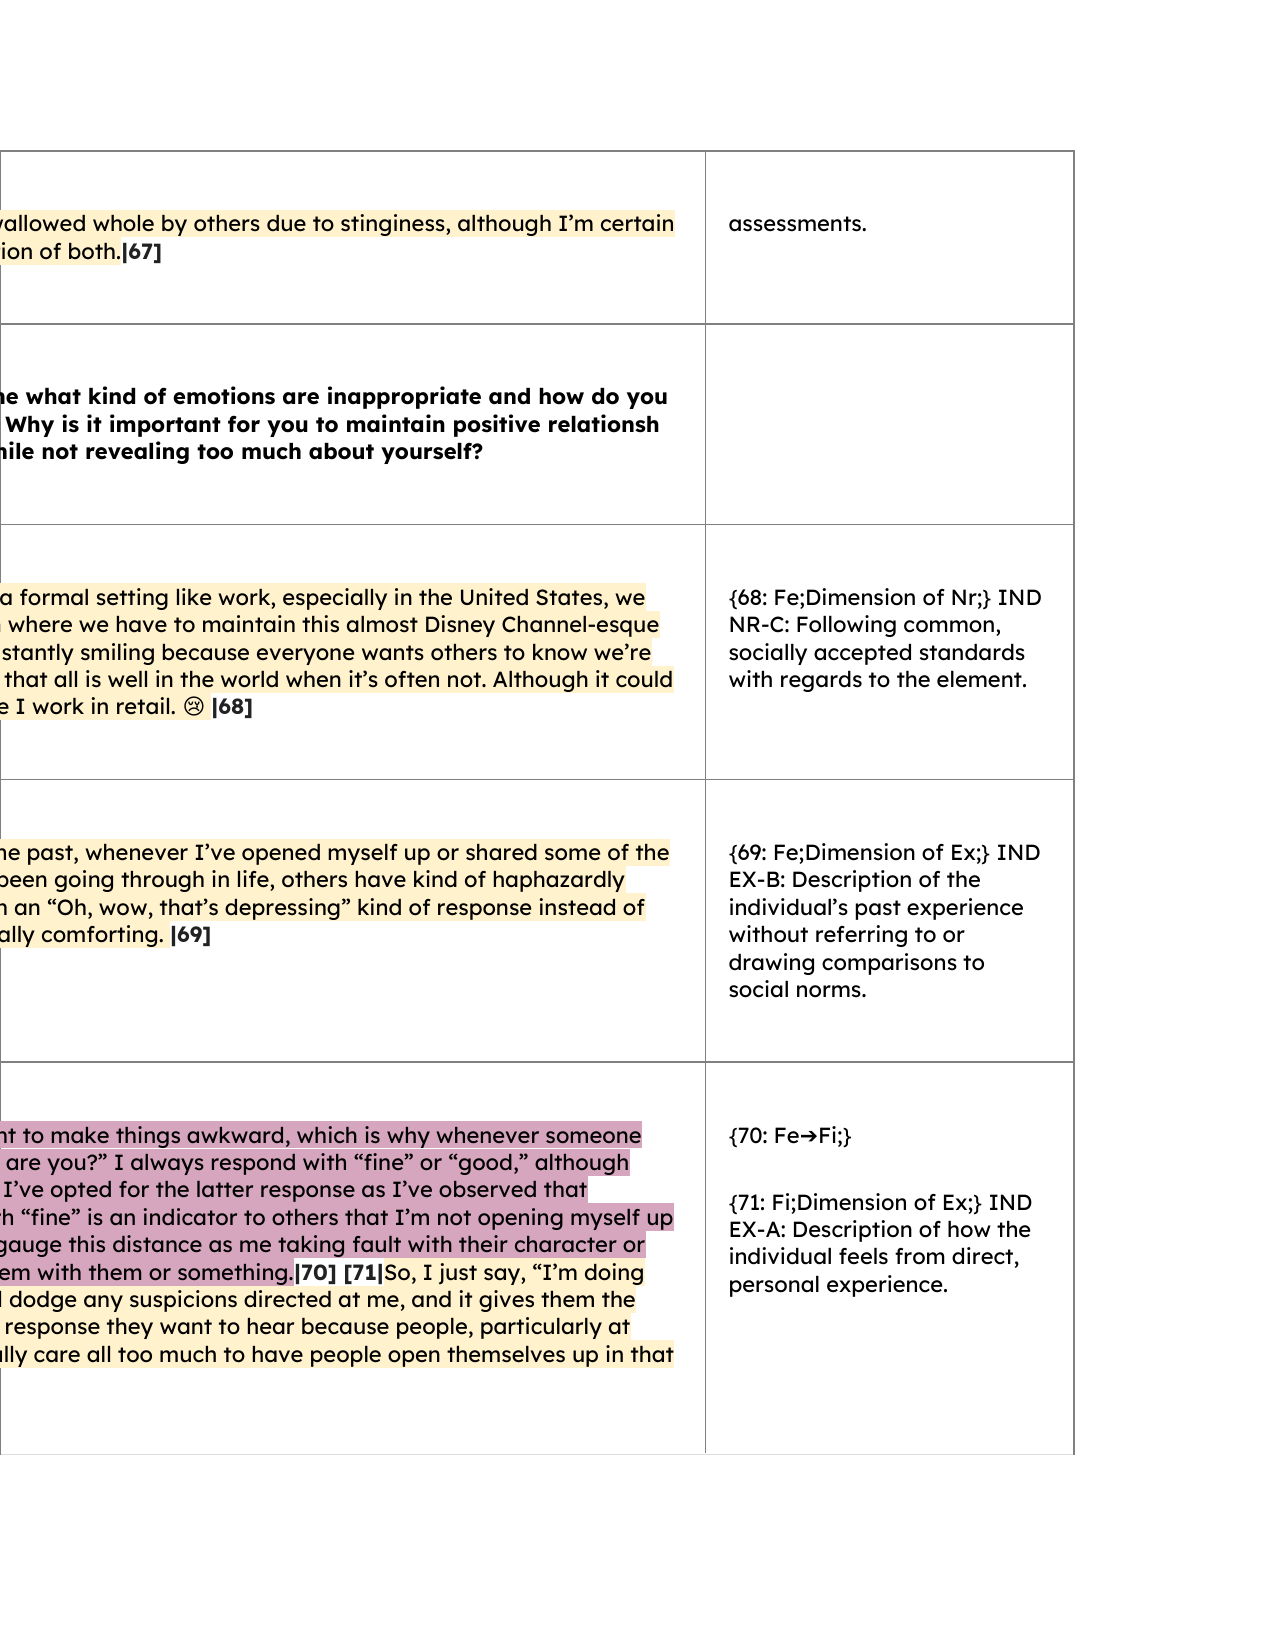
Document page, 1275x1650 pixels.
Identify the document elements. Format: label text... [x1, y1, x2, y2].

table_cell [68|I mean, in a formal setting like work, especially in the United States, we have this norm where we have to maintain this almost Disney Channel-esque happiness, constantly smiling because everyone wants others to know we’re doing fine and that all is well in the world when it’s often not. Although it could just be because I work in retail. 😢 |68] [1, 525, 705, 779]
table_cell Can you tell me what kind of emotions are inappropriate and how do you control them? Why is it important for you to maintain positive relationsh with others while not revealing too much about yourself? [1, 325, 705, 523]
table_cell {68: Fe;Dimension of Nr;} IND NR-C: Following common, socially accepted standards with regards to the element. [706, 525, 1073, 779]
table_cell {70: Fe➔Fi;} {71: Fi;Dimension of Ex;} IND EX-A: Description of how the individual feels from direct, personal experience. [706, 1063, 1073, 1453]
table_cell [706, 152, 1073, 323]
table_cell [706, 325, 1073, 523]
table_cell [69|I think in the past, whenever I’ve opened myself up or shared some of the struggles I’ve been going through in life, others have kind of haphazardly responded with an “Oh, wow, that’s depressing” kind of response instead of being emotionally comforting. |69] [1, 780, 705, 1061]
table_cell [70|I don’t want to make things awkward, which is why whenever someone asks me, “How are you?” I always respond with “fine” or “good,” although more recently, I’ve opted for the latter response as I’ve observed that responding with “fine” is an indicator to others that I’m not opening myself up and that they gauge this distance as me taking fault with their character or having a problem with them or something.|70] [71|So, I just say, “I’m doing good!” This will dodge any suspicions directed at me, and it gives them the unproblematic response they want to hear because people, particularly at work, don’t really care all too much to have people open themselves up in that way. |71] [1, 1063, 705, 1453]
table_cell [1, 152, 705, 323]
table_cell {69: Fe;Dimension of Ex;} IND EX-B: Description of the individual’s past experience without referring to or drawing comparisons to social norms. [706, 780, 1073, 1061]
